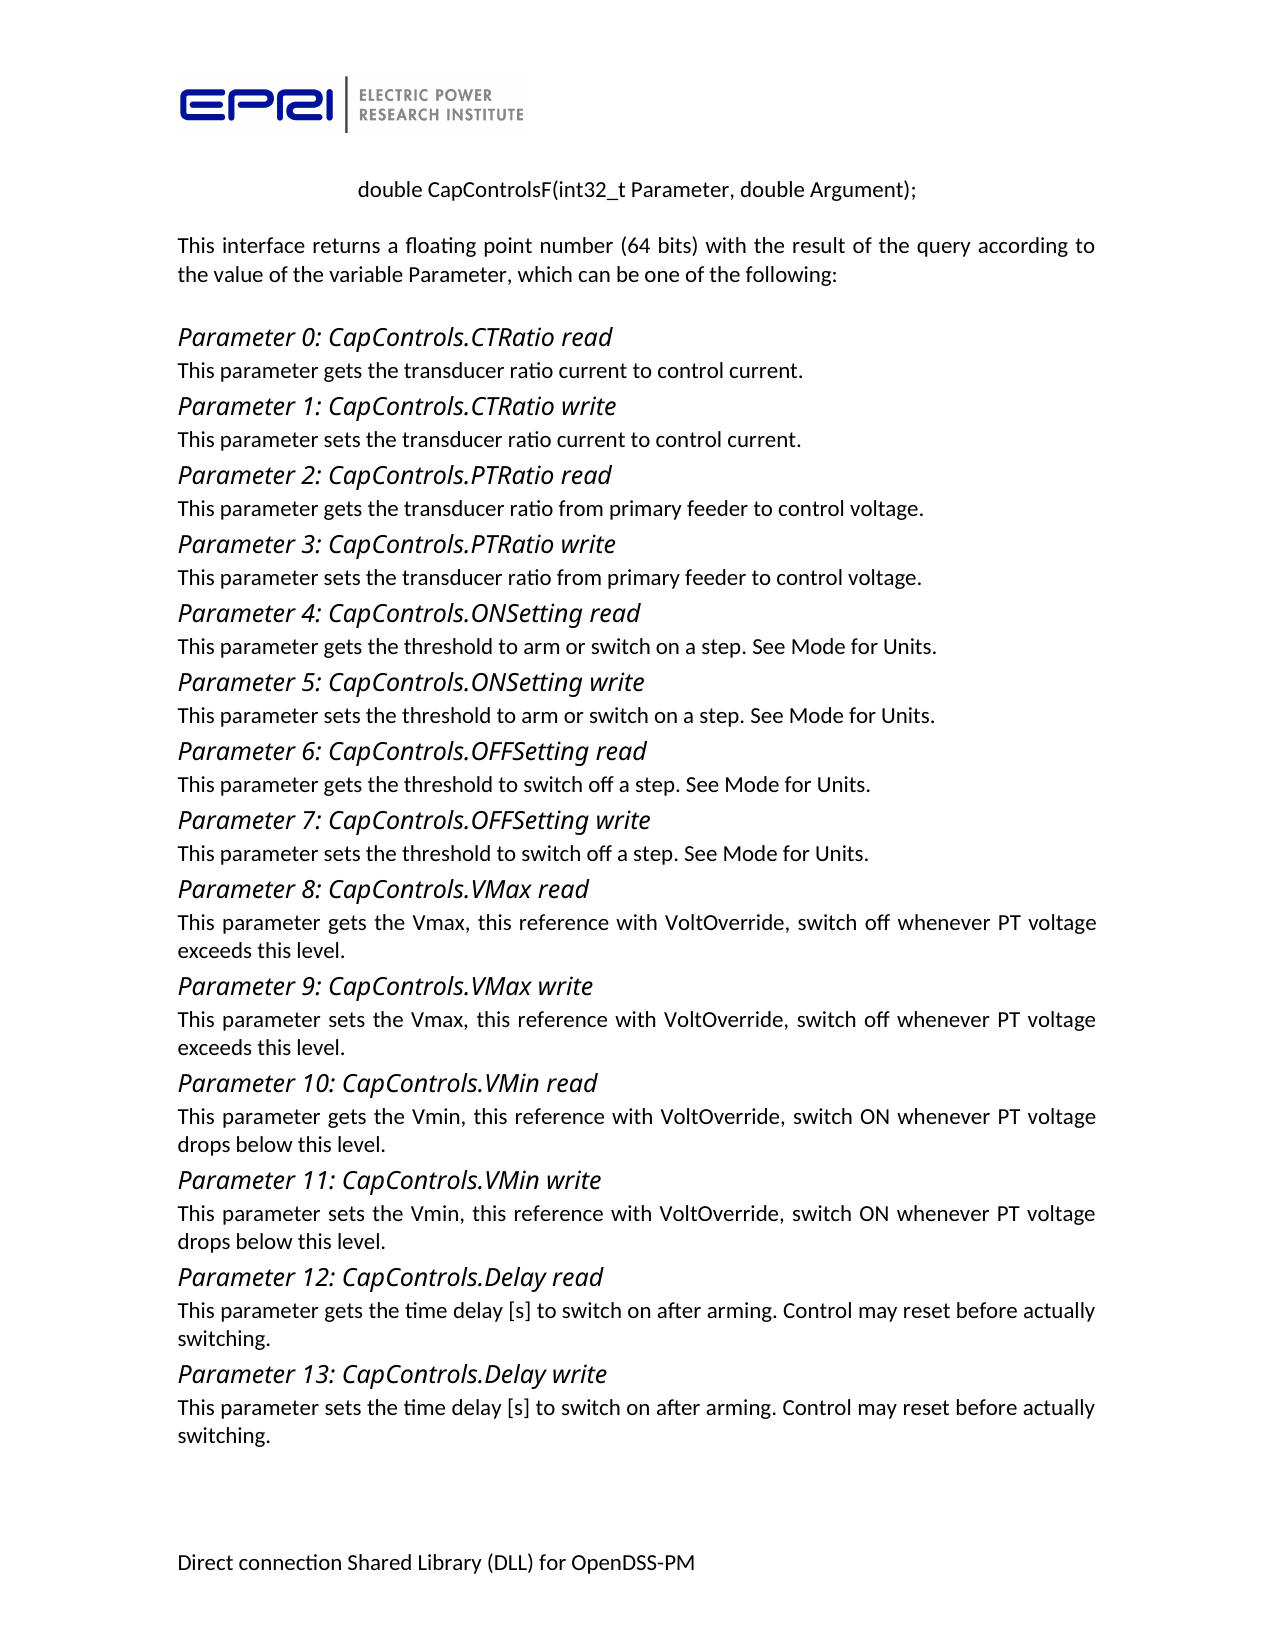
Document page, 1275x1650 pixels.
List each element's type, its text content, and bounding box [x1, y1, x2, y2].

text This parameter sets the Vmin, this reference with VoltOverride, switch ON whenever PT voltage drops below this level. [177, 1199, 1098, 1255]
subtitle Parameter 10: CapControls.VMin read [177, 1066, 1098, 1099]
text This parameter sets the transducer ratio from primary feeder to control voltage. [177, 563, 1098, 592]
text This parameter sets the threshold to switch off a step. See Mode for Units. [177, 839, 1098, 867]
subtitle Parameter 9: CapControls.VMax write [177, 968, 1098, 1003]
subtitle Parameter 1: CapControls.CTRatio write [177, 389, 1098, 423]
text This parameter sets the Vmax, this reference with VoltOverride, switch off whenever PT voltage exceeds this level. [177, 1005, 1098, 1061]
subtitle Parameter 5: CapControls.ONSetting write [177, 665, 1098, 699]
subtitle Parameter 6: CapControls.OFFSetting read [177, 734, 1098, 768]
subtitle Parameter 12: CapControls.Delay read [177, 1259, 1098, 1293]
subtitle Parameter 8: CapControls.VMax read [177, 872, 1098, 906]
text This parameter gets the Vmin, this reference with VoltOverride, switch ON whenever PT voltage drops below this level. [177, 1102, 1098, 1158]
text This parameter sets the transducer ratio current to control current. [177, 426, 1098, 454]
text double CapControlsF(int32_t Parameter, double Argument); [177, 176, 1098, 204]
text This parameter sets the threshold to arm or switch on a step. See Mode for Units. [177, 701, 1098, 729]
subtitle Parameter 4: CapControls.ONSetting read [177, 596, 1098, 630]
text This parameter sets the time delay [s] to switch on after arming. Control may reset before actually switching. [177, 1393, 1098, 1449]
subtitle Parameter 13: CapControls.Delay write [177, 1356, 1098, 1391]
text This interface returns a floating point number (64 bits) with the result of the query according to the value of the variable Parameter, which can be one of the following: [177, 232, 1098, 288]
subtitle Parameter 0: CapControls.CTRatio read [177, 320, 1098, 354]
subtitle Parameter 2: CapControls.PTRatio read [177, 458, 1098, 492]
subtitle Parameter 3: CapControls.PTRatio write [177, 527, 1098, 561]
text This parameter gets the Vmax, this reference with VoltOverride, switch off whenever PT voltage exceeds this level. [177, 908, 1098, 964]
picture [177, 73, 526, 136]
subtitle Parameter 11: CapControls.VMin write [177, 1162, 1098, 1197]
text This parameter gets the transducer ratio current to control current. [177, 357, 1098, 385]
subtitle Parameter 7: CapControls.OFFSetting write [177, 803, 1098, 837]
text This parameter gets the threshold to arm or switch on a step. See Mode for Units. [177, 632, 1098, 661]
text This parameter gets the transducer ratio from primary feeder to control voltage. [177, 494, 1098, 523]
text This parameter gets the time delay [s] to switch on after arming. Control may reset before actually switching. [177, 1296, 1098, 1352]
text This parameter gets the threshold to switch off a step. See Mode for Units. [177, 770, 1098, 798]
